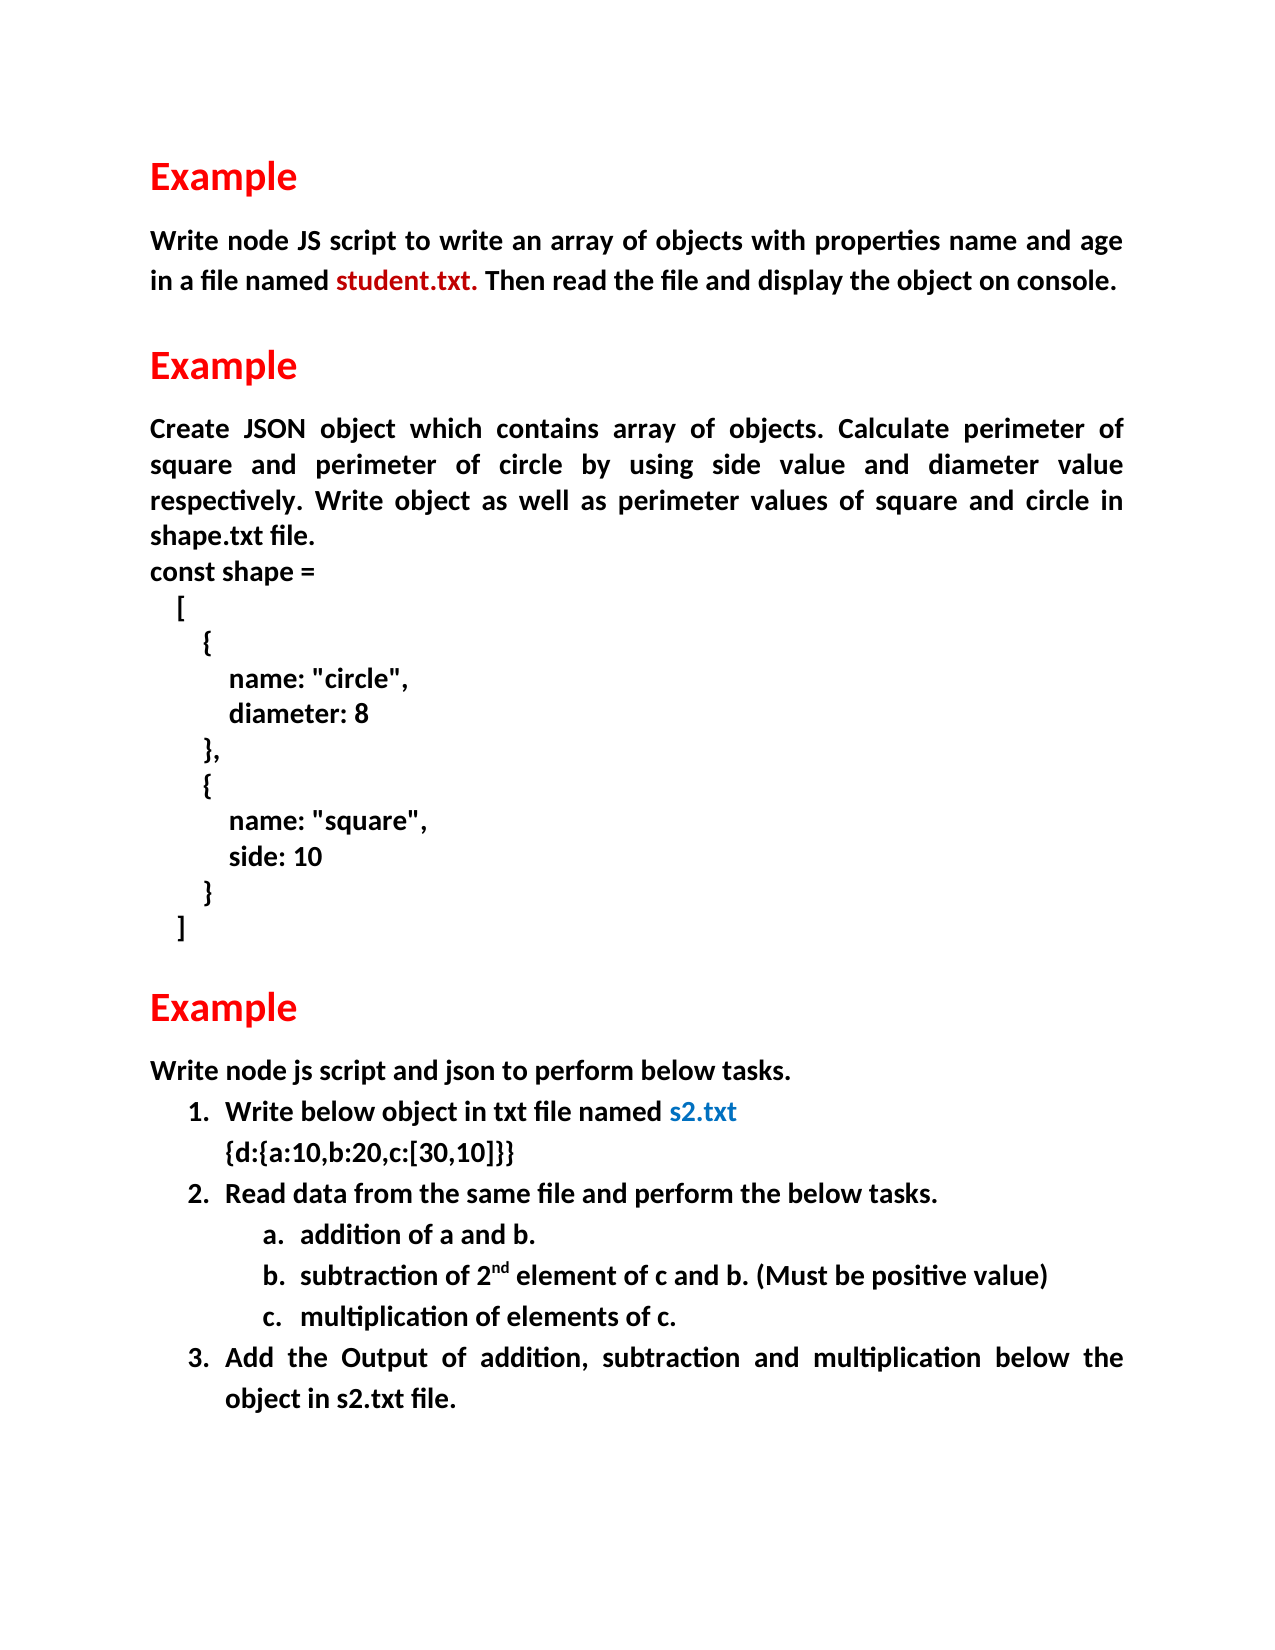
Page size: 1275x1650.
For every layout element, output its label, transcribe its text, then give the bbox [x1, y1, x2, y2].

text Write node JS script to write an array of objects with properties name and age in a file named student.txt. Then read the file and display the object on console. [150, 222, 1125, 298]
text ] [150, 909, 1125, 945]
text const shape = [150, 553, 1125, 589]
text name: "square", [150, 802, 1125, 838]
text [ [150, 589, 1125, 624]
text { [150, 767, 1125, 802]
text Example [150, 150, 1125, 201]
list {d:{a:10,b:20,c:[30,10]}} [225, 1134, 1125, 1170]
text Write node js script and json to perform below tasks. [150, 1052, 1125, 1088]
text Example [150, 339, 1125, 390]
text name: "circle", [150, 660, 1125, 696]
list Read data from the same file and perform the below tasks. [187, 1175, 1125, 1211]
text Create JSON object which contains array of objects. Calculate perimeter of square and perimeter of circle by using side value and diameter value respectively. Write object as well as perimeter values of square and circle in shape.txt file. [150, 411, 1125, 553]
list addition of a and b. [262, 1216, 1125, 1252]
text diameter: 8 [150, 696, 1125, 731]
list Add the Output of addition, subtraction and multiplication below the object in s2.txt file. [187, 1339, 1125, 1415]
list Write below object in txt file named s2.txt [187, 1093, 1125, 1129]
list multiplication of elements of c. [262, 1298, 1125, 1333]
text }, [150, 731, 1125, 767]
text { [150, 624, 1125, 660]
list subtraction of 2nd element of c and b. (Must be positive value) [262, 1257, 1125, 1292]
text side: 10 [150, 838, 1125, 874]
text Example [150, 981, 1125, 1031]
text } [150, 874, 1125, 909]
